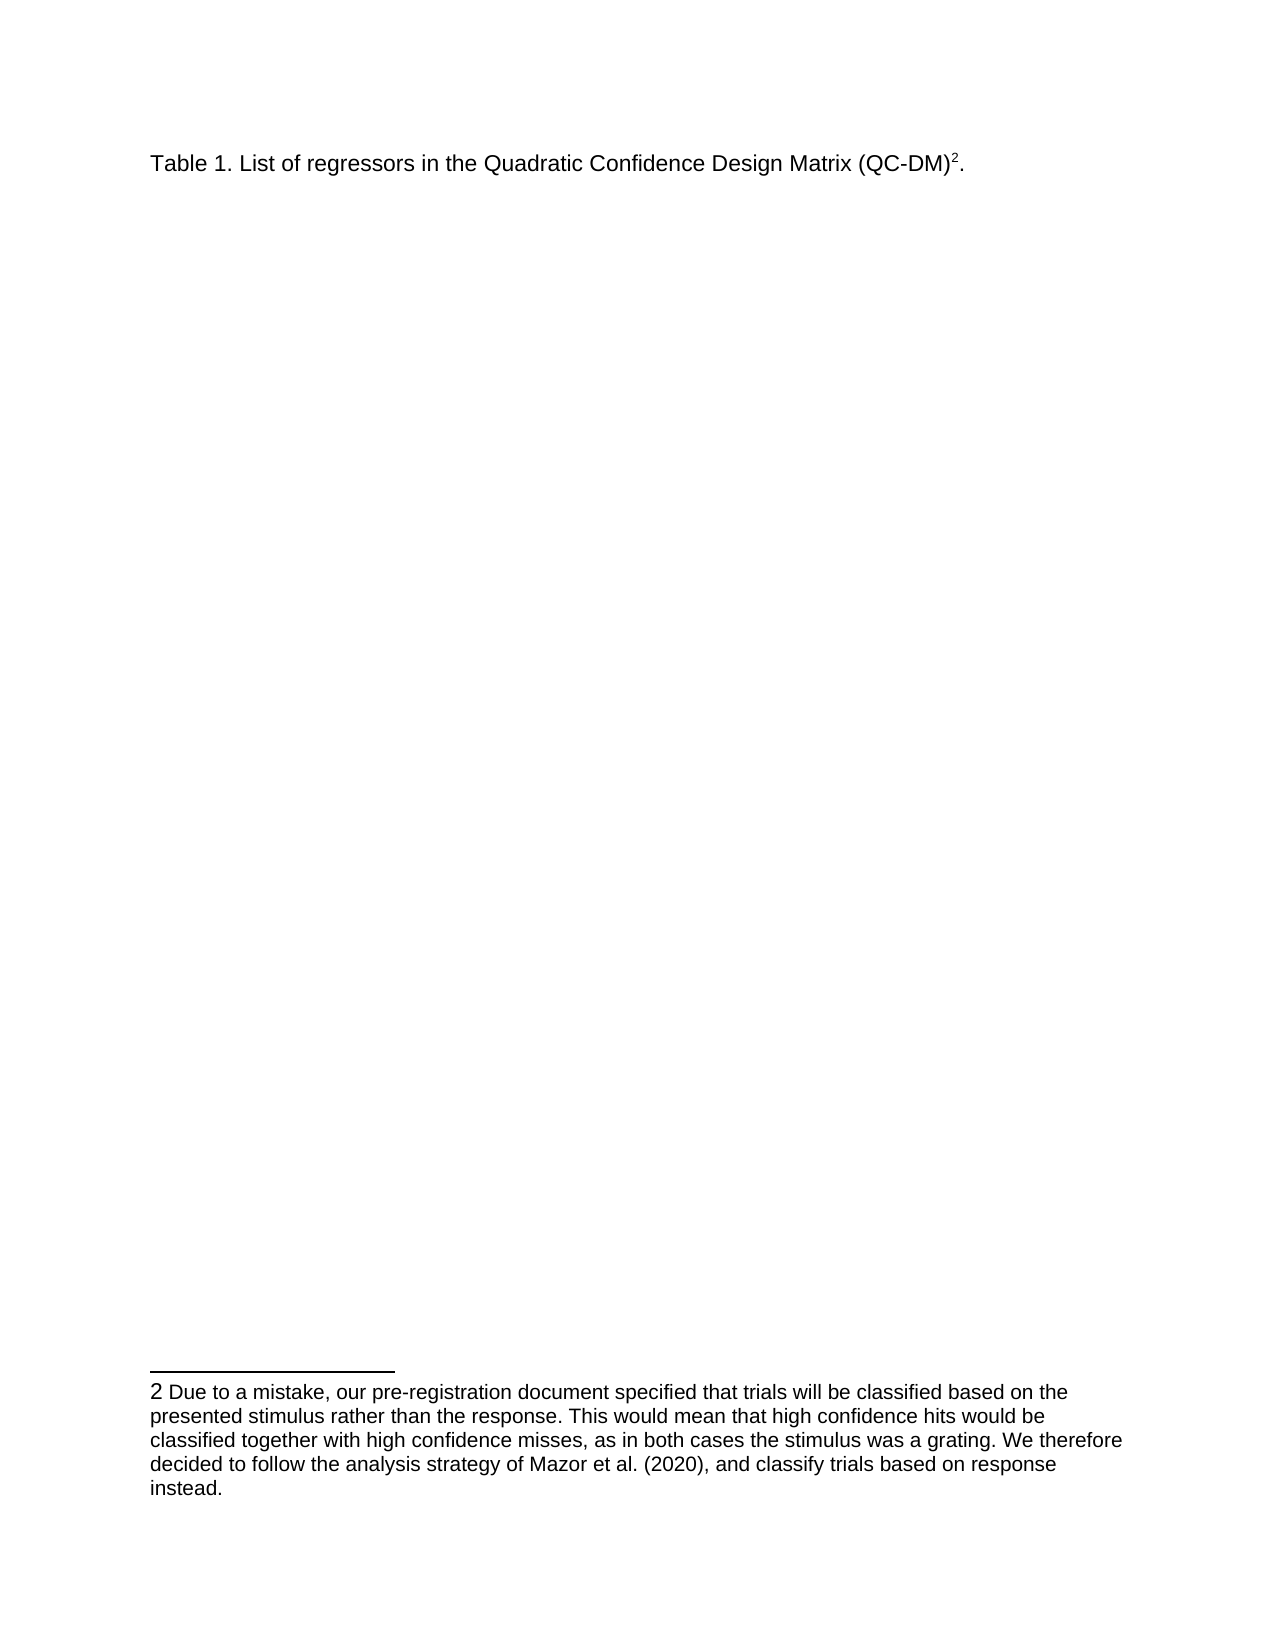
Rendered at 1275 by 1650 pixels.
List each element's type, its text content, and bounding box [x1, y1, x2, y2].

text Table 1. List of regressors in the Quadratic Confidence Design Matrix (QC-DM). [150, 150, 1125, 176]
